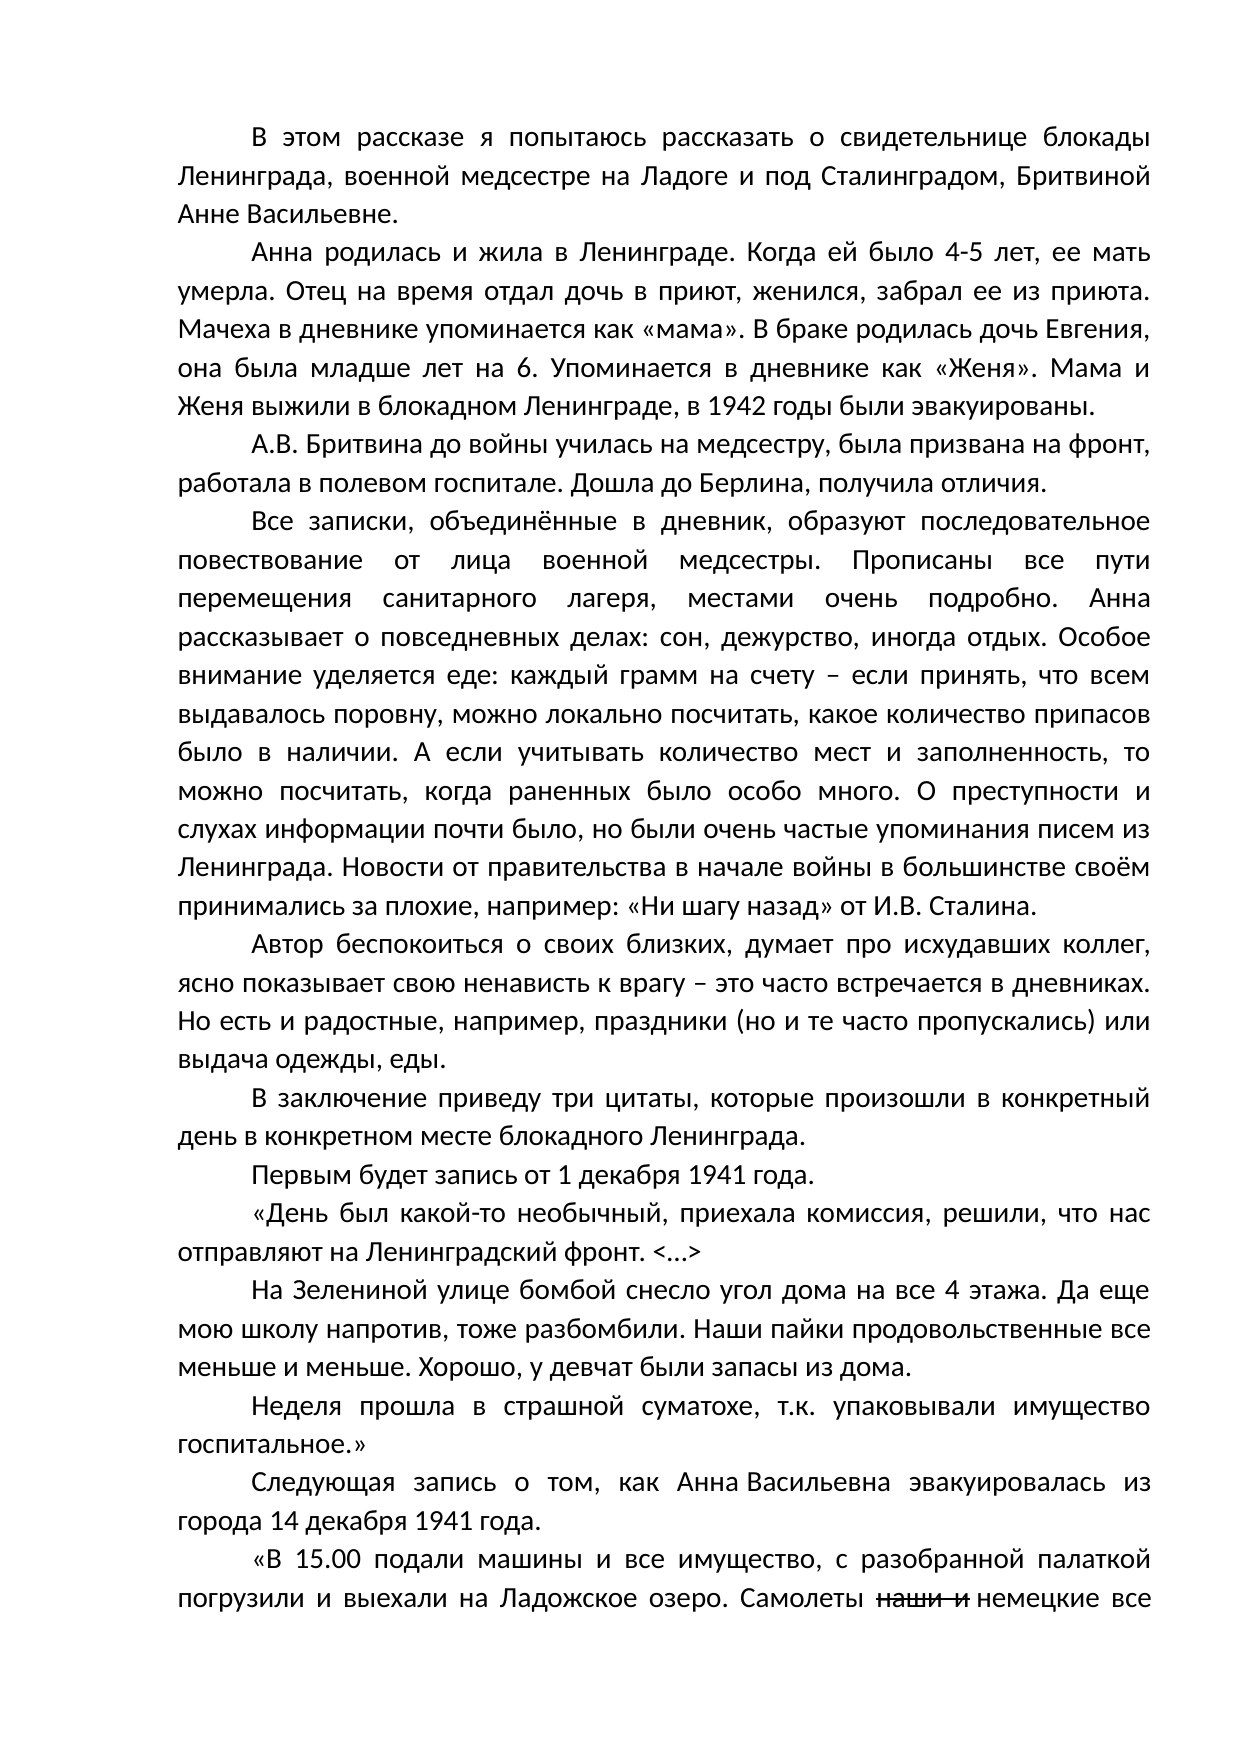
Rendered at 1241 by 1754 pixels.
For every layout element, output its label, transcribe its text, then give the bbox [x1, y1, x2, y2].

text В этом рассказе я попытаюсь рассказать о свидетельнице блокады Ленинграда, военной медсестре на Ладоге и под Сталинградом, Бритвиной Анне Васильевне. [177, 118, 1152, 231]
text Автор беспокоиться о своих близких, думает про исхудавших коллег, ясно показывает свою ненависть к врагу – это часто встречается в дневниках. Но есть и радостные, например, праздники (но и те часто пропускались) или выдача одежды, еды. [177, 925, 1152, 1076]
text Анна родилась и жила в Ленинграде. Когда ей было 4-5 лет, ее мать умерла. Отец на время отдал дочь в приют, женился, забрал ее из приюта. Мачеха в дневнике упоминается как «мама». В браке родилась дочь Евгения, она была младше лет на 6. Упоминается в дневнике как «Женя». Мама и Женя выжили в блокадном Ленинграде, в 1942 годы были эвакуированы. [177, 233, 1152, 423]
text «День был какой-то необычный, приехала комиссия, решили, что нас отправляют на Ленинградский фронт. <…> [177, 1194, 1152, 1268]
text Неделя прошла в страшной суматохе, т.к. упаковывали имущество госпитальное.» [177, 1387, 1152, 1461]
text А.В. Бритвина до войны училась на медсестру, была призвана на фронт, работала в полевом госпитале. Дошла до Берлина, получила отличия. [177, 426, 1152, 500]
text Все записки, объединённые в дневник, образуют последовательное повествование от лица военной медсестры. Прописаны все пути перемещения санитарного лагеря, местами очень подробно. Анна рассказывает о повседневных делах: сон, дежурство, иногда отдых. Особое внимание уделяется еде: каждый грамм на счету – если принять, что всем выдавалось поровну, можно локально посчитать, какое количество припасов было в наличии. А если учитывать количество мест и заполненность, то можно посчитать, когда раненных было особо много. О преступности и слухах информации почти было, но были очень частые упоминания писем из Ленинграда. Новости от правительства в начале войны в большинстве своём принимались за плохие, например: «Ни шагу назад» от И.В. Сталина. [177, 502, 1152, 922]
text На Зелениной улице бомбой снесло угол дома на все 4 этажа. Да еще мою школу напротив, тоже разбомбили. Наши пайки продовольственные все меньше и меньше. Хорошо, у девчат были запасы из дома. [177, 1271, 1152, 1384]
text В заключение приведу три цитаты, которые произошли в конкретный день в конкретном месте блокадного Ленинграда. [177, 1079, 1152, 1153]
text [177, 1540, 1152, 1614]
text Первым будет запись от 1 декабря 1941 года. [177, 1156, 1152, 1192]
text Следующая запись о том, как Анна Васильевна эвакуировалась из города 14 декабря 1941 года. [177, 1463, 1152, 1537]
